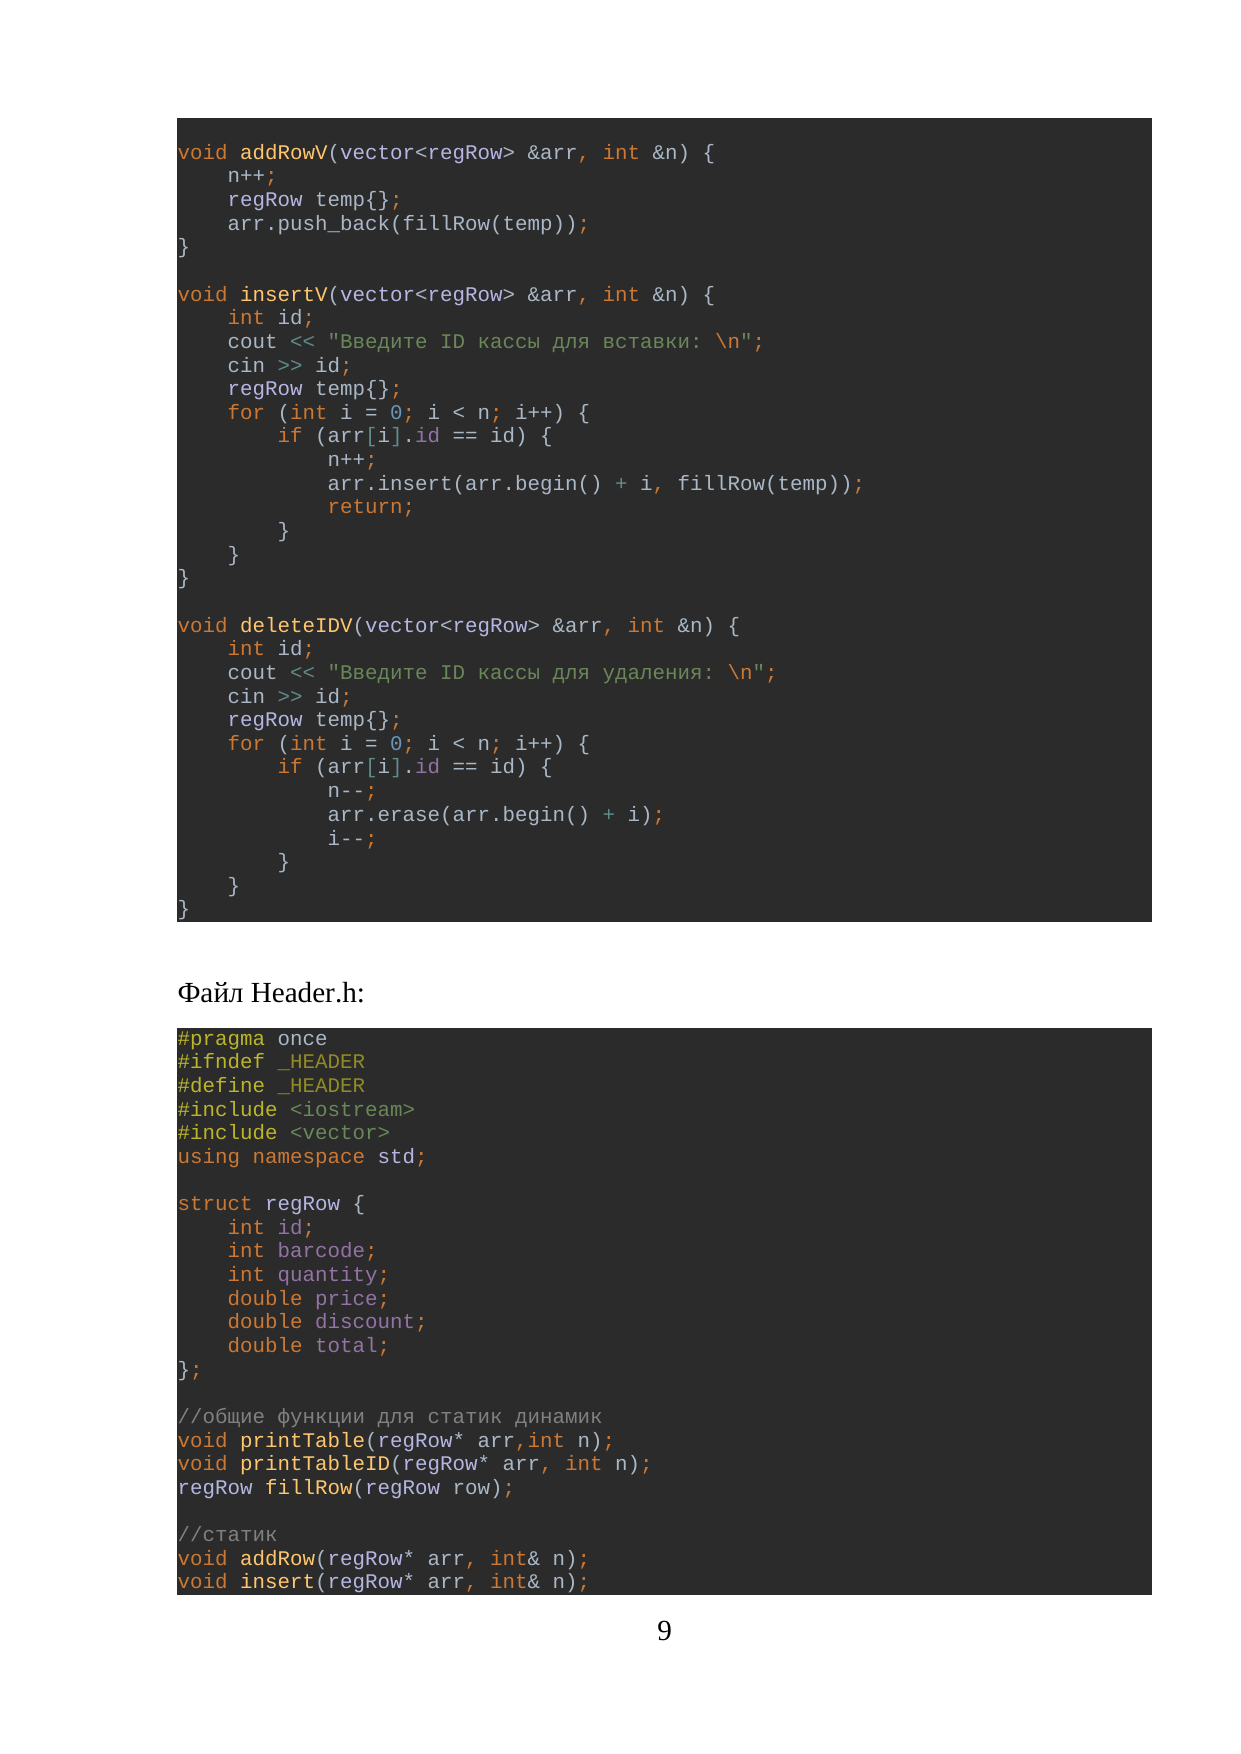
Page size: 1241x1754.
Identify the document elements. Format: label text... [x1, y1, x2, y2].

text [177, 118, 1152, 922]
text Файл Header.h: [177, 975, 1152, 1008]
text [177, 1028, 1152, 1595]
